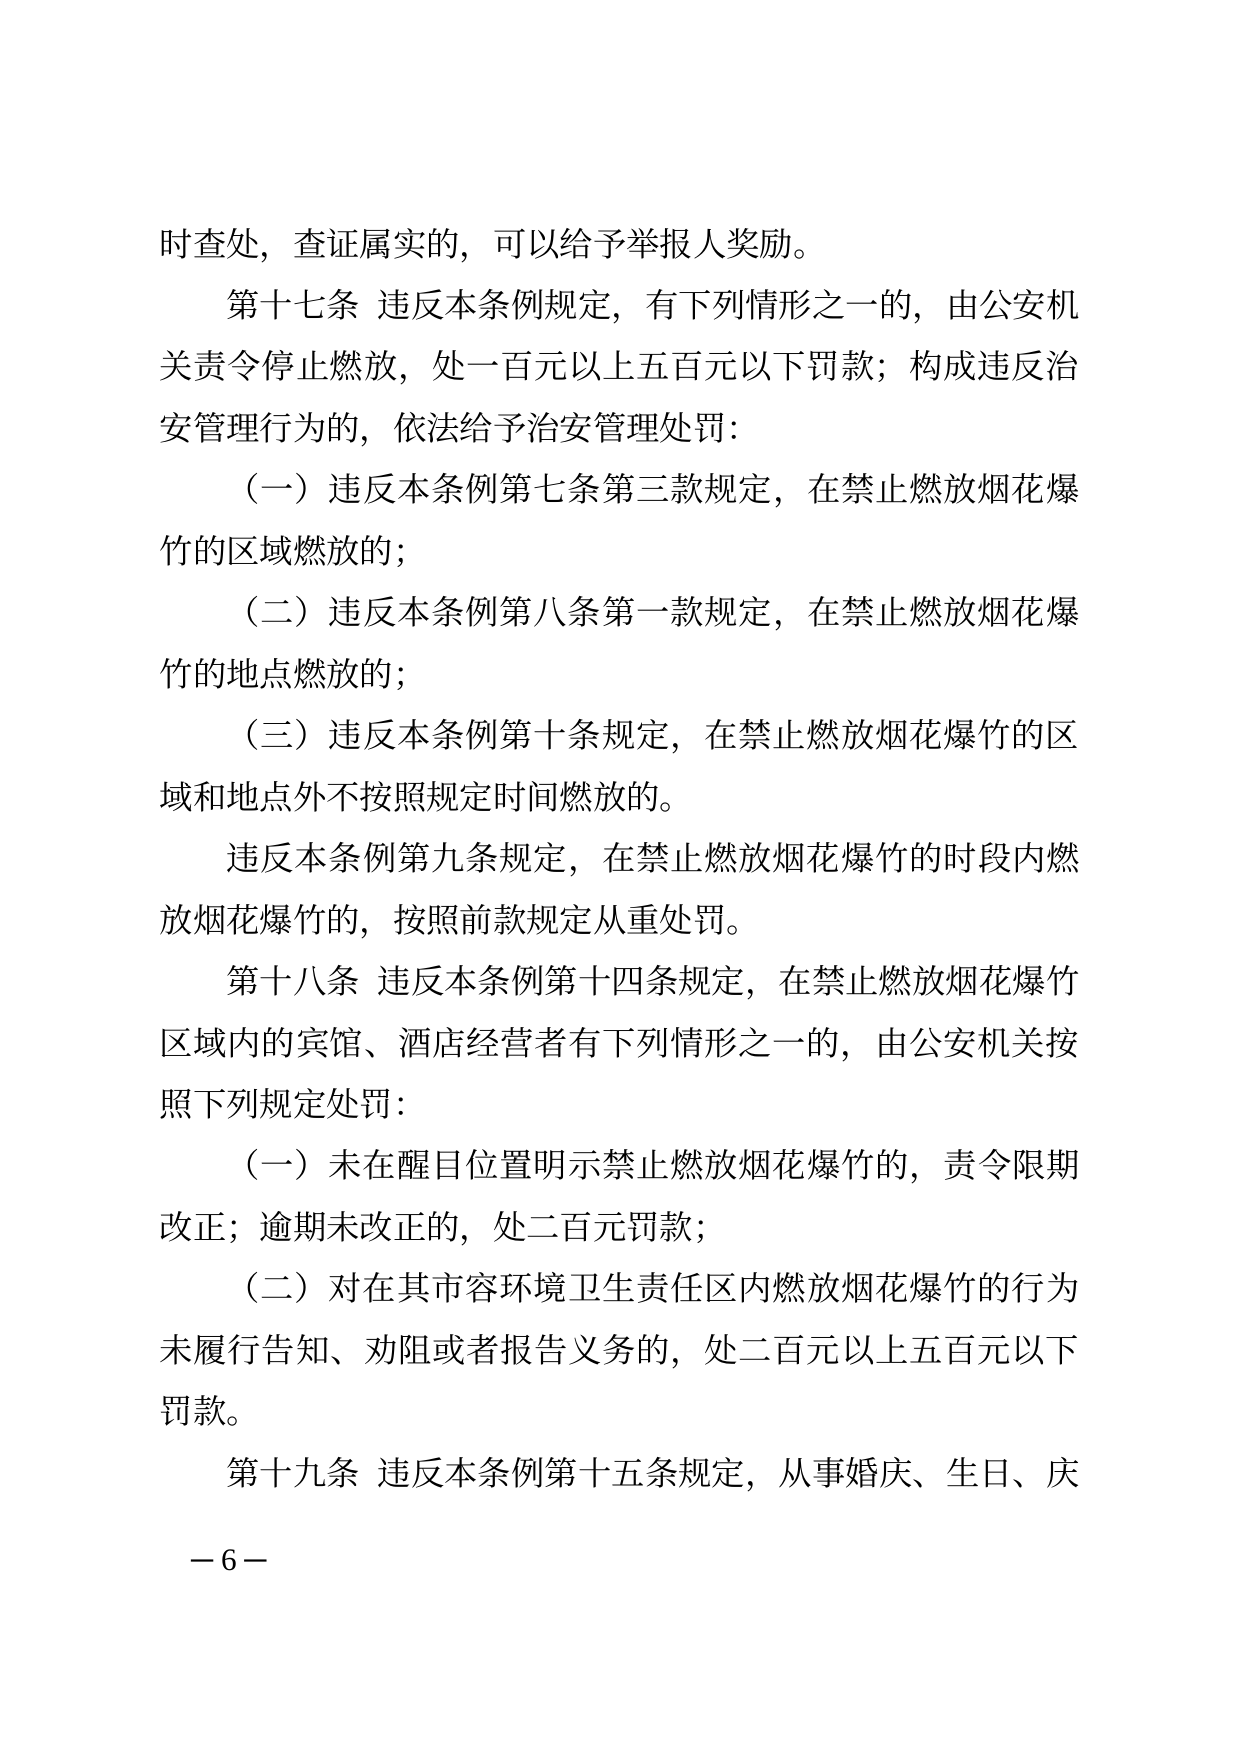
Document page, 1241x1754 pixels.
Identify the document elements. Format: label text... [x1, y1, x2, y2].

text （三）违反本条例第十条规定，在禁止燃放烟花爆竹的区域和地点外不按照规定时间燃放的。 [159, 698, 1081, 821]
text 第十七条 违反本条例规定，有下列情形之一的，由公安机关责令停止燃放，处一百元以上五百元以下罚款；构成违反治安管理行为的，依法给予治安管理处罚： [159, 268, 1081, 453]
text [159, 207, 1081, 268]
text （二）违反本条例第八条第一款规定，在禁止燃放烟花爆竹的地点燃放的； [159, 576, 1081, 698]
text （一）违反本条例第七条第三款规定，在禁止燃放烟花爆竹的区域燃放的； [159, 453, 1081, 576]
text 违反本条例第九条规定，在禁止燃放烟花爆竹的时段内燃放烟花爆竹的，按照前款规定从重处罚。 [159, 821, 1081, 944]
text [159, 1436, 1081, 1497]
text （一）未在醒目位置明示禁止燃放烟花爆竹的，责令限期改正；逾期未改正的，处二百元罚款； [159, 1129, 1081, 1252]
text （二）对在其市容环境卫生责任区内燃放烟花爆竹的行为，未履行告知、劝阻或者报告义务的，处二百元以上五百元以下罚款。 [159, 1252, 1081, 1436]
text 第十八条 违反本条例第十四条规定，在禁止燃放烟花爆竹区域内的宾馆、酒店经营者有下列情形之一的，由公安机关按照下列规定处罚： [159, 944, 1081, 1129]
